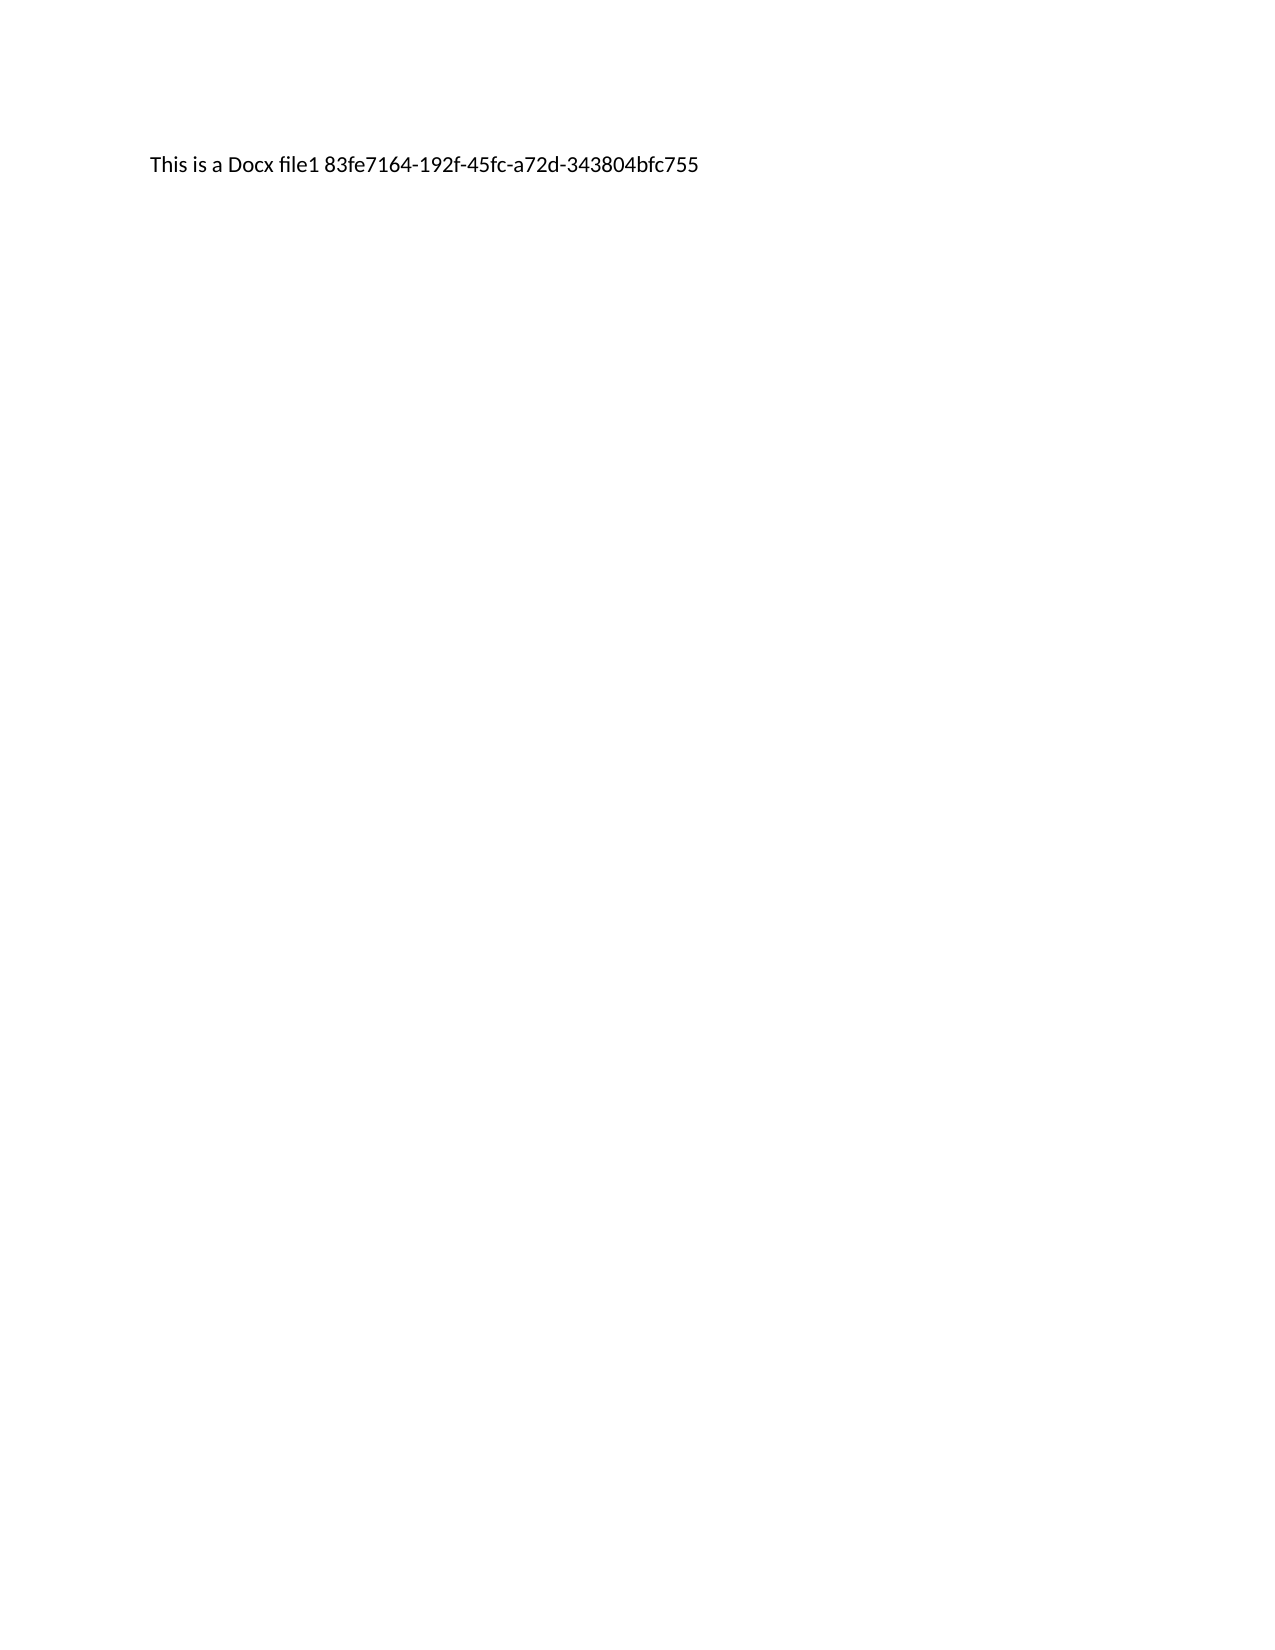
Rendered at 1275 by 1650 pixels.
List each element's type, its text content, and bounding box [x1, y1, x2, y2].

text This is a Docx file1 83fe7164-192f-45fc-a72d-343804bfc755 [150, 150, 1125, 184]
